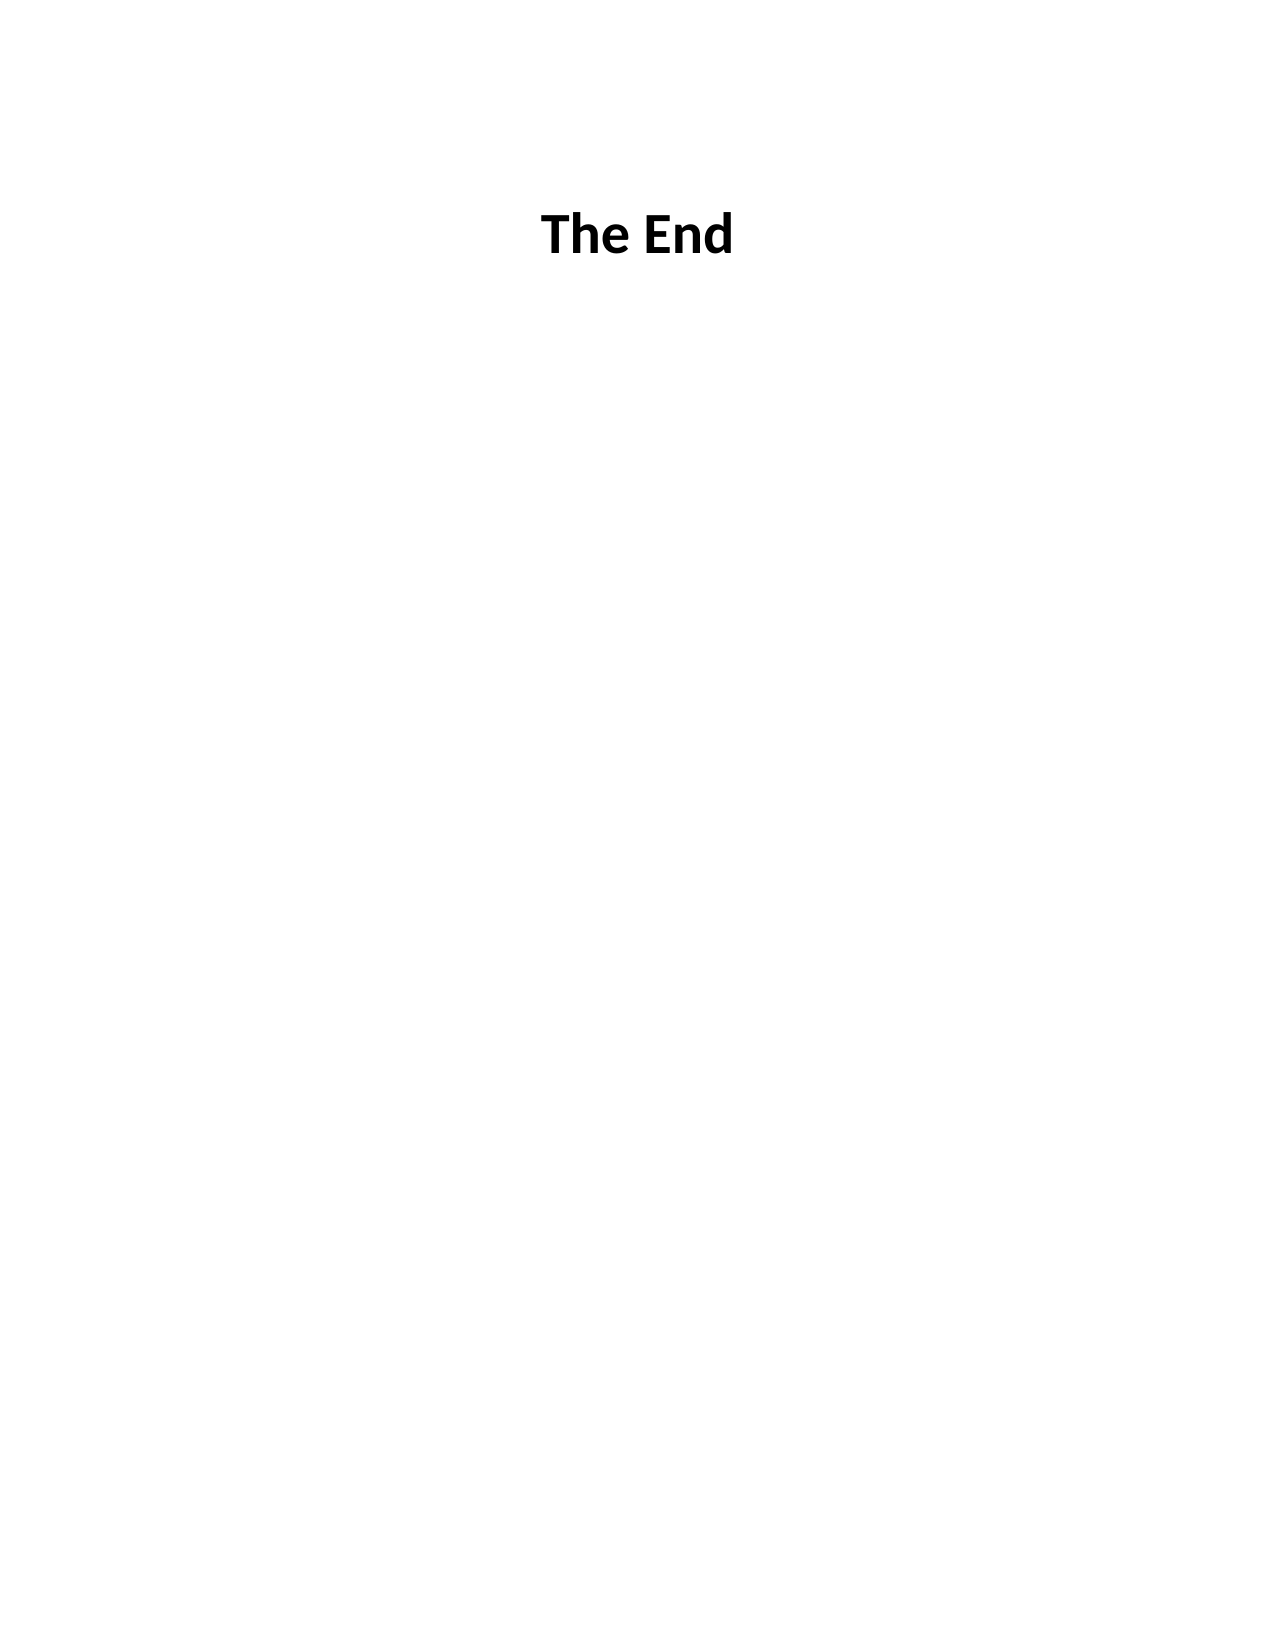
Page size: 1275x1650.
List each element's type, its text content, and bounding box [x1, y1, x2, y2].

text The End [150, 197, 1125, 268]
